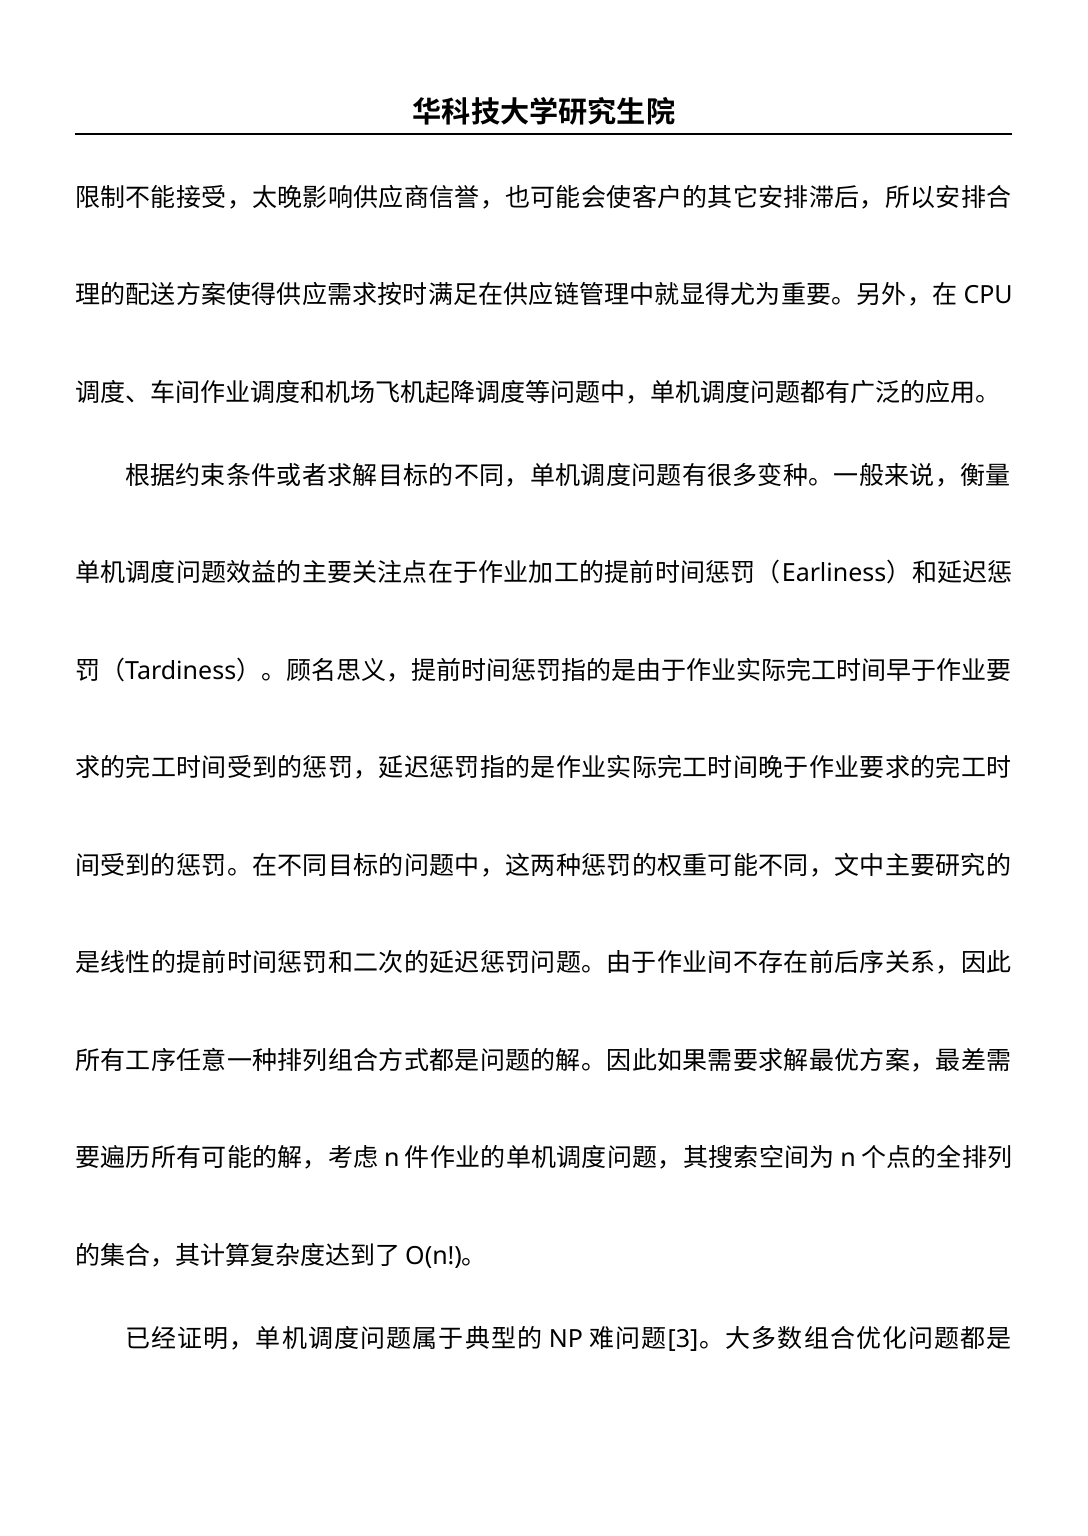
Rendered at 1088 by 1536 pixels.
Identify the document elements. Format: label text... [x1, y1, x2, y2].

text 根据约束条件或者求解目标的不同，单机调度问题有很多变种。一般来说，衡量单机调度问题效益的主要关注点在于作业加工的提前时间惩罚（Earliness）和延迟惩罚（Tardiness）。顾名思义，提前时间惩罚指的是由于作业实际完工时间早于作业要求的完工时间受到的惩罚，延迟惩罚指的是作业实际完工时间晚于作业要求的完工时间受到的惩罚。在不同目标的问题中，这两种惩罚的权重可能不同，文中主要研究的是线性的提前时间惩罚和二次的延迟惩罚问题。由于作业间不存在前后序关系，因此所有工序任意一种排列组合方式都是问题的解。因此如果需要求解最优方案，最差需要遍历所有可能的解，考虑n件作业的单机调度问题，其搜索空间为n个点的全排列的集合，其计算复杂度达到了O(n!)。 [75, 441, 1012, 1286]
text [75, 163, 1012, 423]
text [75, 1304, 1012, 1369]
